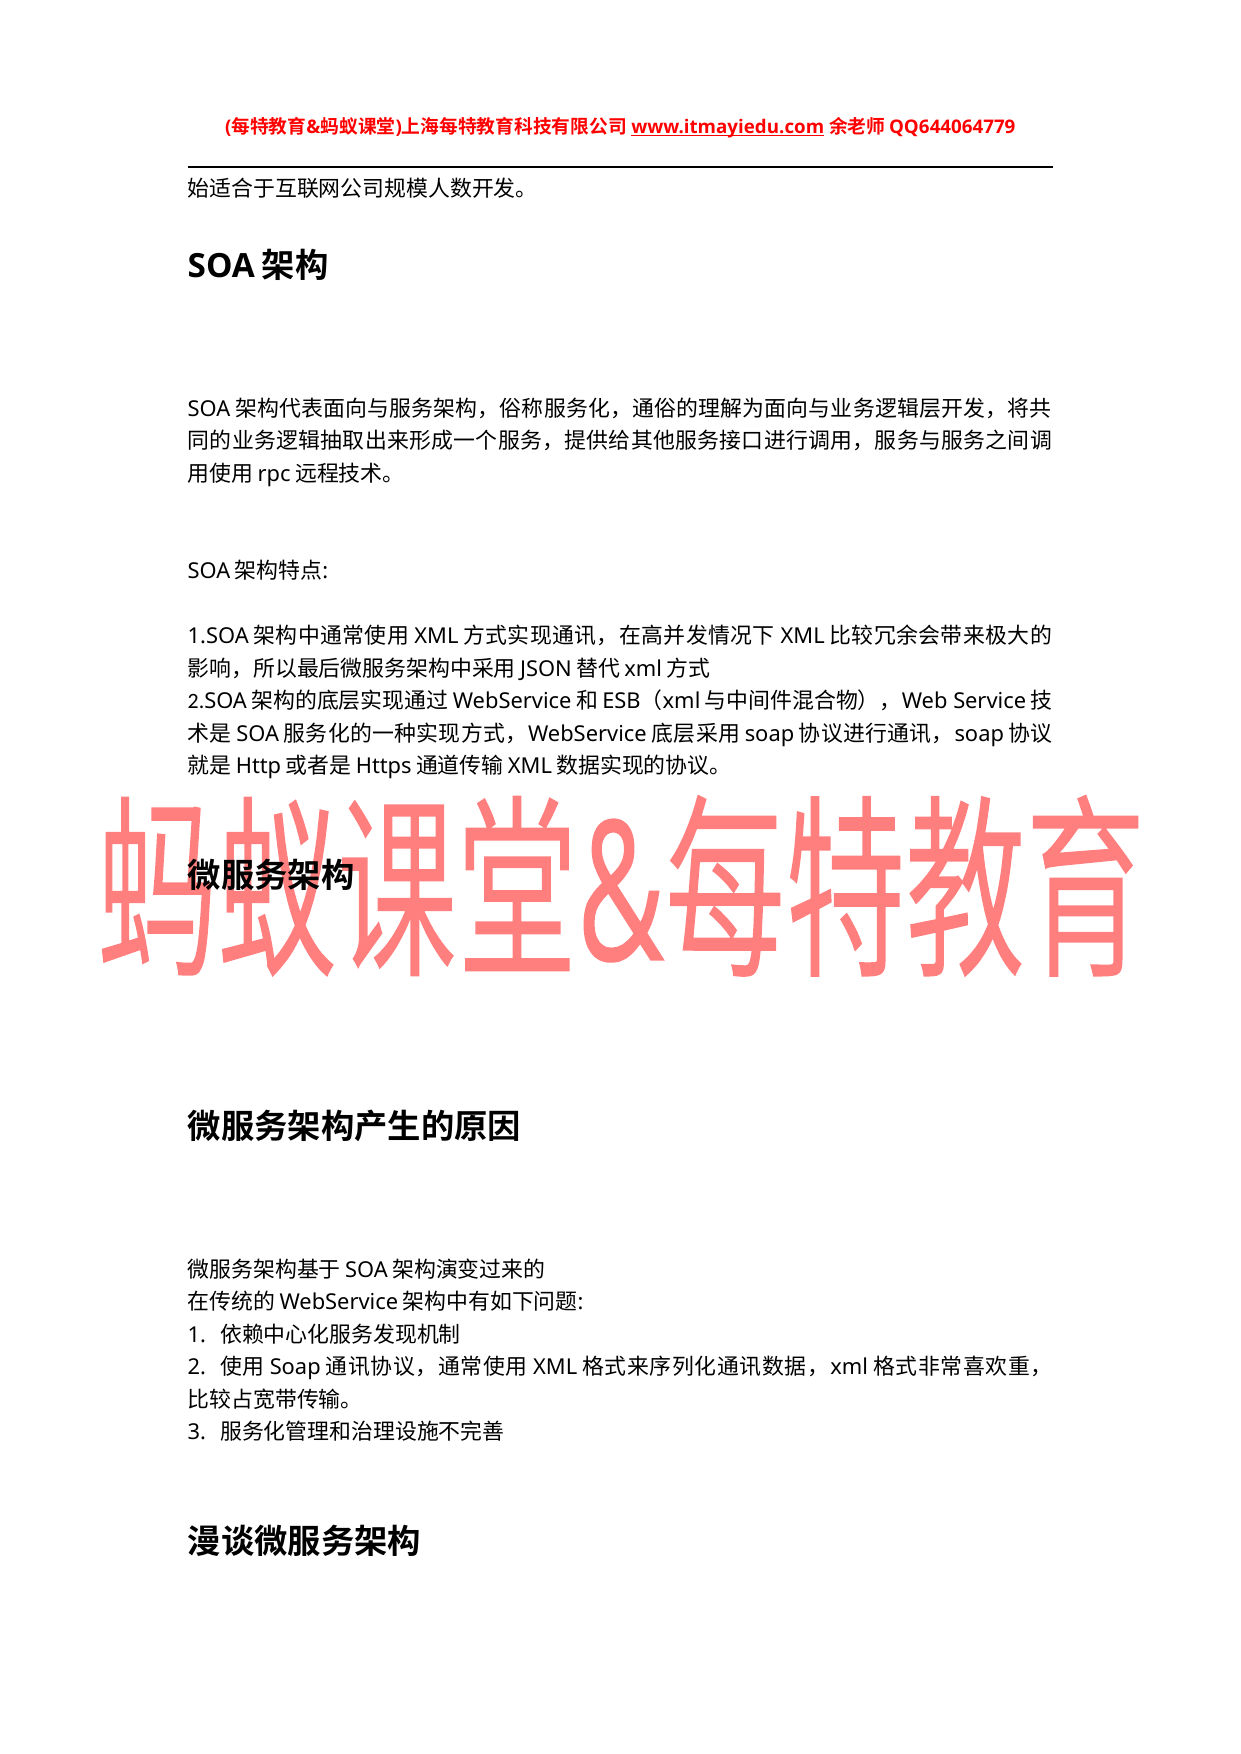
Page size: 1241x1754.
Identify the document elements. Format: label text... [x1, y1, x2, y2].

text SOA架构代表面向与服务架构，俗称服务化，通俗的理解为面向与业务逻辑层开发，将共同的业务逻辑抽取出来形成一个服务，提供给其他服务接口进行调用，服务与服务之间调用使用rpc远程技术。 [187, 390, 1053, 488]
text 在传统的WebService架构中有如下问题: [187, 1284, 1053, 1316]
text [187, 171, 1053, 203]
subtitle 微服务架构产生的原因 [187, 1092, 1053, 1157]
list 依赖中心化服务发现机制 [187, 1316, 1053, 1349]
text 微服务架构基于SOA架构演变过来的 [187, 1251, 1053, 1284]
subtitle 微服务架构 [187, 840, 1053, 905]
text SOA架构特点: [187, 553, 1053, 585]
text 2.SOA架构的底层实现通过WebService和ESB（xml与中间件混合物），Web Service技术是SOA服务化的一种实现方式，WebService底层采用soap协议进行通讯，soap协议就是Http或者是Https通道传输XML数据实现的协议。 [187, 683, 1053, 780]
subtitle SOA架构 [187, 231, 1053, 296]
list 服务化管理和治理设施不完善 [187, 1414, 1053, 1446]
list 使用Soap通讯协议，通常使用XML格式来序列化通讯数据，xml格式非常喜欢重，比较占宽带传输。 [187, 1349, 1053, 1414]
text 1.SOA架构中通常使用XML方式实现通讯，在高并发情况下XML比较冗余会带来极大的影响，所以最后微服务架构中采用JSON替代xml方式 [187, 618, 1053, 683]
subtitle 漫谈微服务架构 [187, 1506, 1053, 1571]
